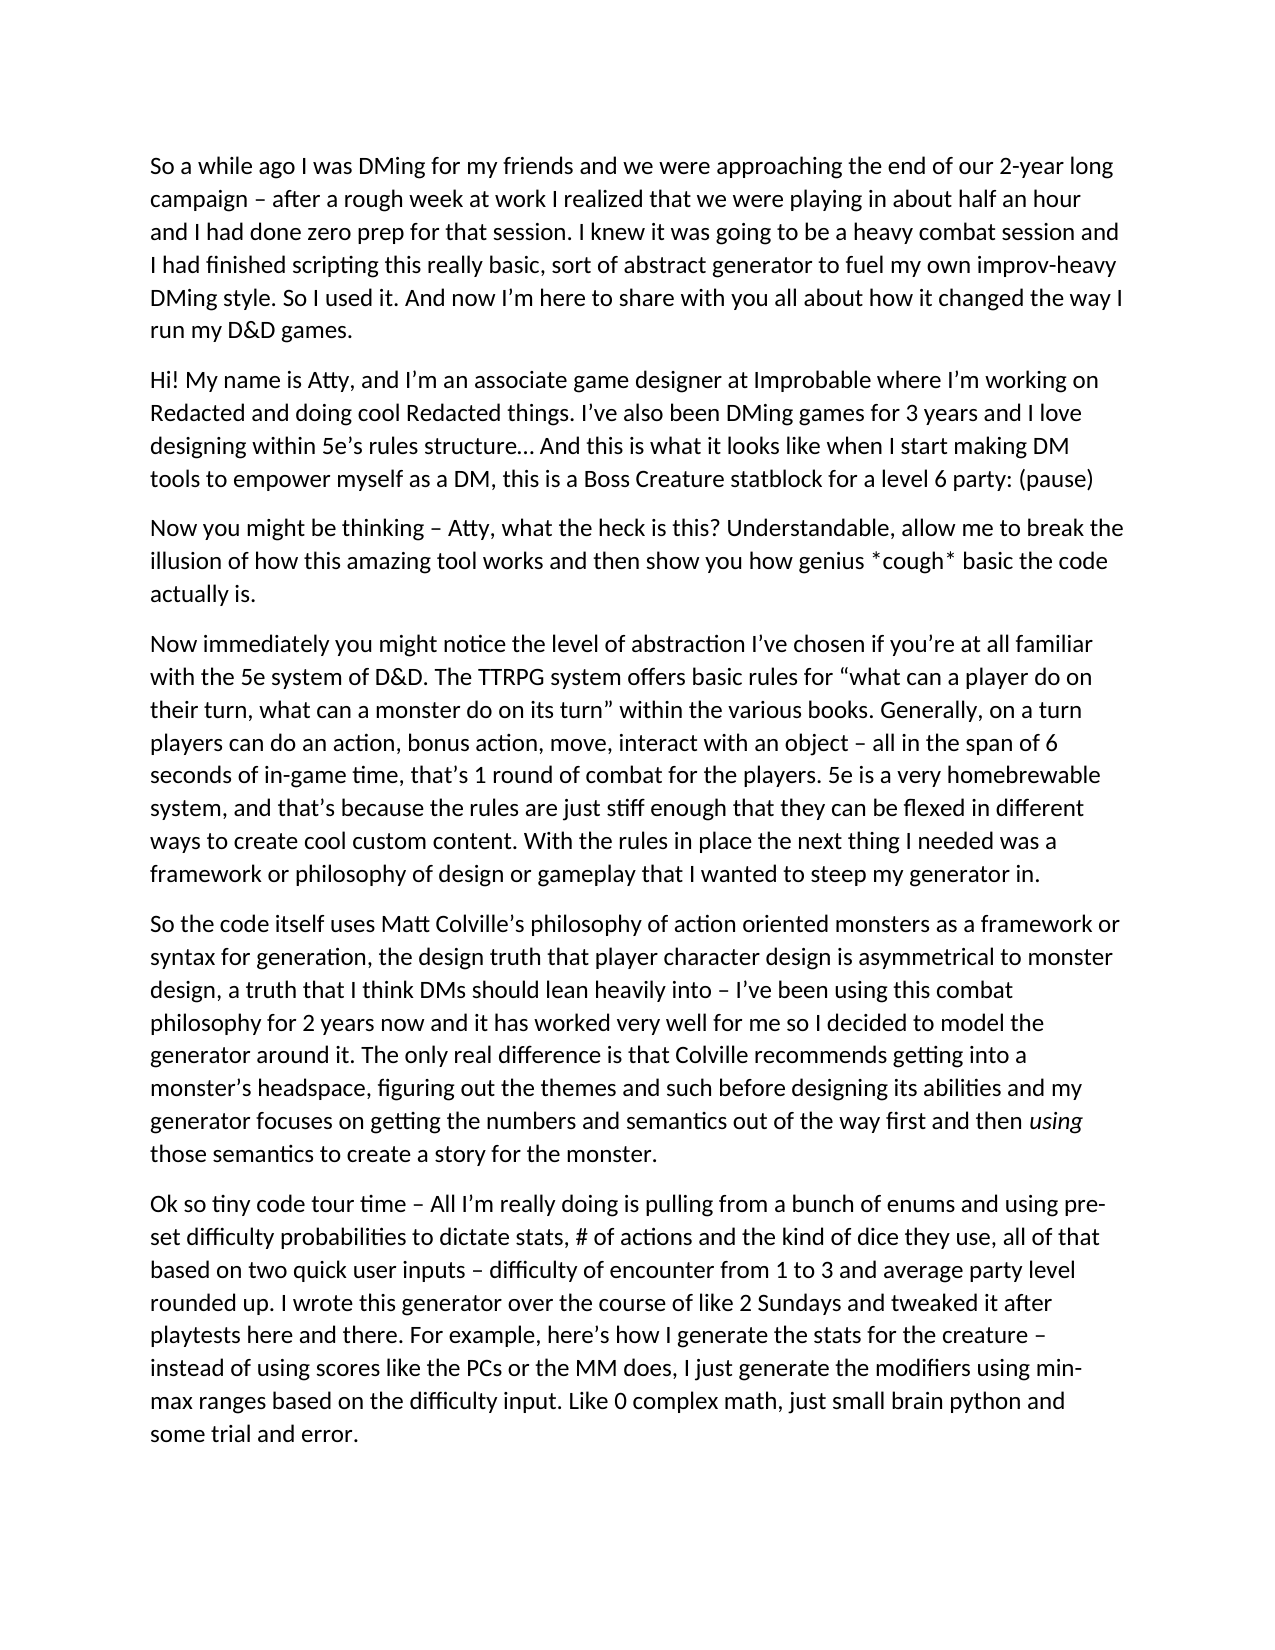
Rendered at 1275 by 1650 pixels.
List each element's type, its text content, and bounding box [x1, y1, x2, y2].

text Now you might be thinking – Atty, what the heck is this? Understandable, allow me to break the illusion of how this amazing tool works and then show you how genius *cough* basic the code actually is. [150, 512, 1125, 609]
text Now immediately you might notice the level of abstraction I’ve chosen if you’re at all familiar with the 5e system of D&D. The TTRPG system offers basic rules for “what can a player do on their turn, what can a monster do on its turn” within the various books. Generally, on a turn players can do an action, bonus action, move, interact with an object – all in the span of 6 seconds of in-game time, that’s 1 round of combat for the players. 5e is a very homebrewable system, and that’s because the rules are just stiff enough that they can be flexed in different ways to create cool custom content. With the rules in place the next thing I needed was a framework or philosophy of design or gameplay that I wanted to steep my generator in. [150, 628, 1125, 889]
text So a while ago I was DMing for my friends and we were approaching the end of our 2-year long campaign – after a rough week at work I realized that we were playing in about half an hour and I had done zero prep for that session. I knew it was going to be a heavy combat session and I had finished scripting this really basic, sort of abstract generator to fuel my own improv-heavy DMing style. So I used it. And now I’m here to share with you all about how it changed the way I run my D&D games. [150, 150, 1125, 345]
text Hi! My name is Atty, and I’m an associate game designer at Improbable where I’m working on Redacted and doing cool Redacted things. I’ve also been DMing games for 3 years and I love designing within 5e’s rules structure… And this is what it looks like when I start making DM tools to empower myself as a DM, this is a Boss Creature statblock for a level 6 party: (pause) [150, 364, 1125, 493]
text So the code itself uses Matt Colville’s philosophy of action oriented monsters as a framework or syntax for generation, the design truth that player character design is asymmetrical to monster design, a truth that I think DMs should lean heavily into – I’ve been using this combat philosophy for 2 years now and it has worked very well for me so I decided to model the generator around it. The only real difference is that Colville recommends getting into a monster’s headspace, figuring out the themes and such before designing its abilities and my generator focuses on getting the numbers and semantics out of the way first and then using those semantics to create a story for the monster. [150, 908, 1125, 1169]
text Ok so tiny code tour time – All I’m really doing is pulling from a bunch of enums and using pre-set difficulty probabilities to dictate stats, # of actions and the kind of dice they use, all of that based on two quick user inputs – difficulty of encounter from 1 to 3 and average party level rounded up. I wrote this generator over the course of like 2 Sundays and tweaked it after playtests here and there. For example, here’s how I generate the stats for the creature – instead of using scores like the PCs or the MM does, I just generate the modifiers using min-max ranges based on the difficulty input. Like 0 complex math, just small brain python and some trial and error. [150, 1188, 1125, 1449]
